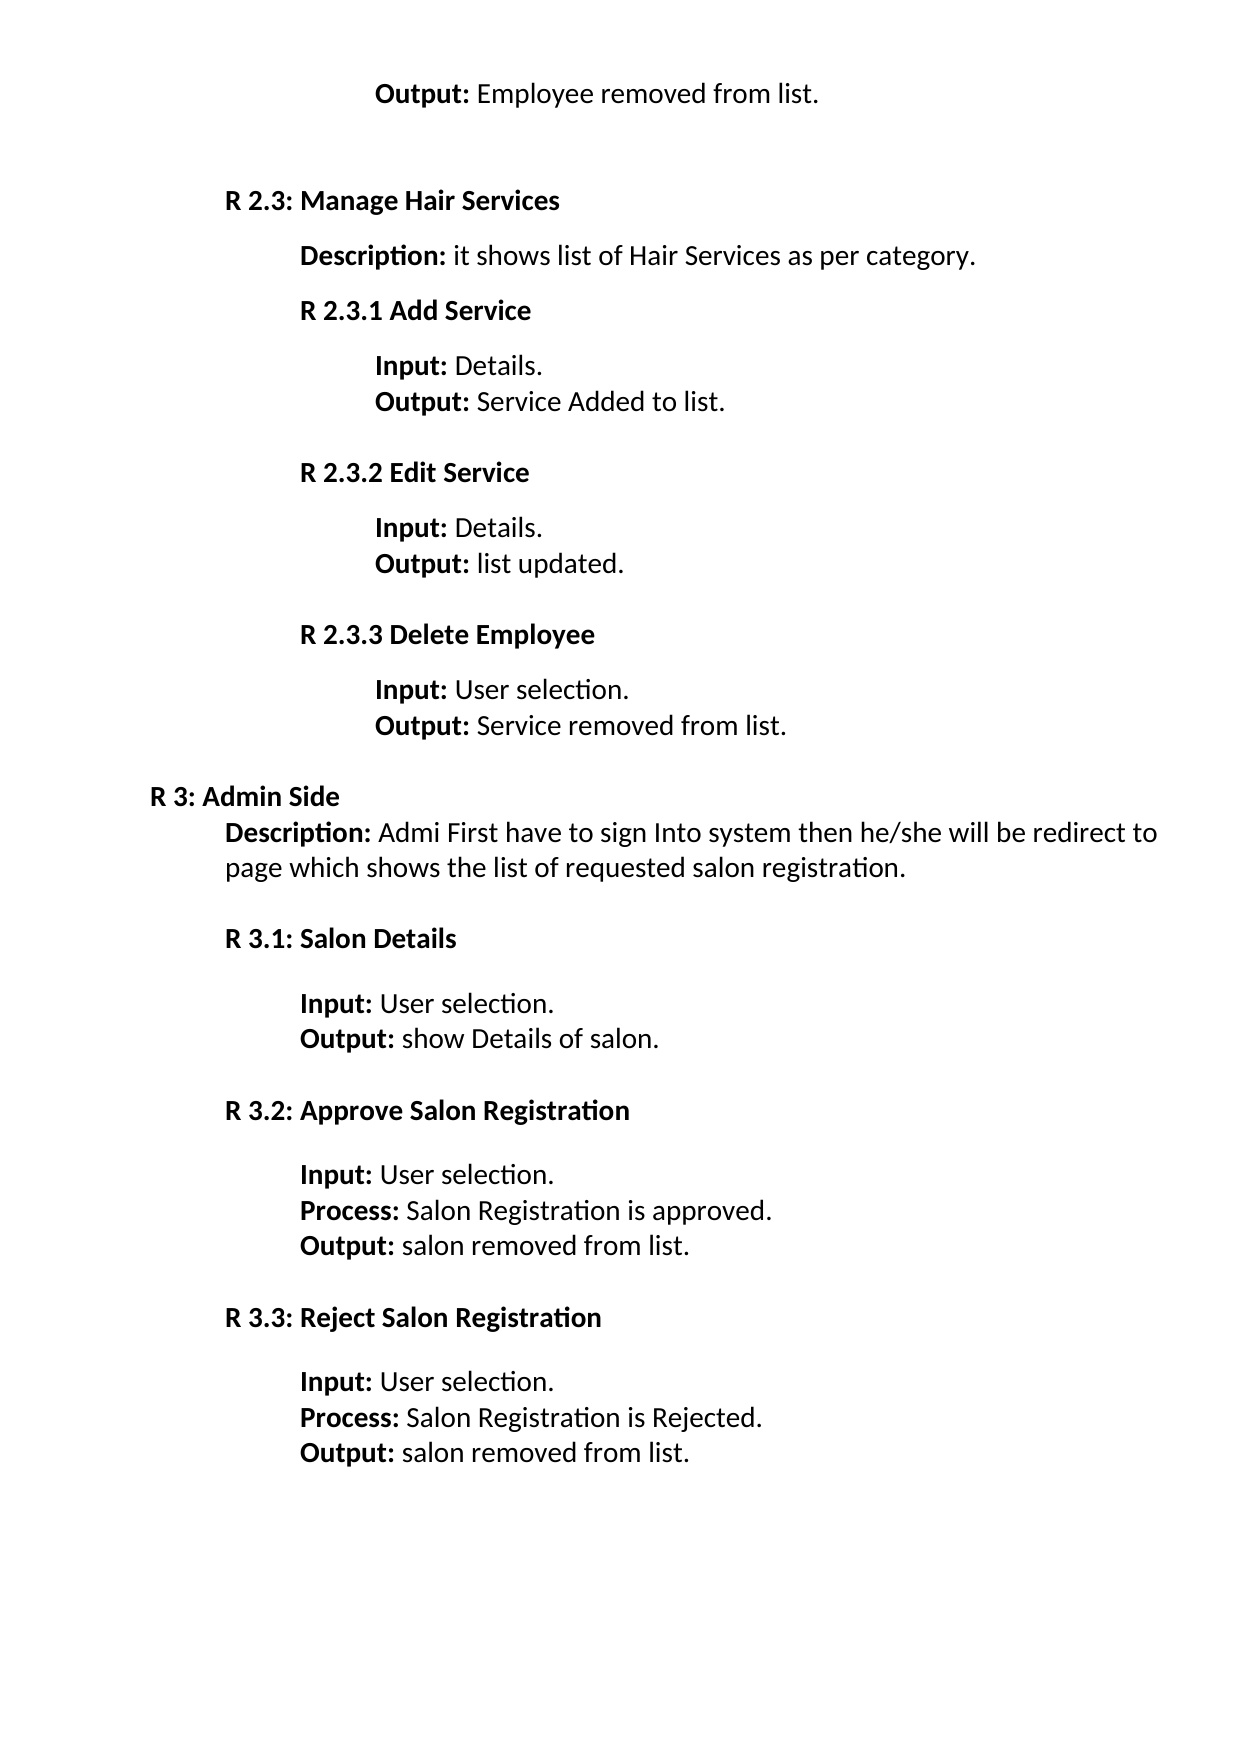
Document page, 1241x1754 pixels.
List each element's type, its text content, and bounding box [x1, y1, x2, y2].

text Output: show Details of salon. [225, 1021, 1165, 1056]
text Output: Service Added to list. [300, 383, 1165, 418]
text Process: Salon Registration is Rejected. [225, 1399, 1165, 1434]
text Output: Employee removed from list. [300, 75, 1165, 111]
text Input: Details. [300, 347, 1165, 383]
text Output: Service removed from list. [300, 707, 1165, 742]
text Input: User selection. [225, 1156, 1165, 1192]
text Input: User selection. [225, 985, 1165, 1021]
text Input: Details. [300, 509, 1165, 545]
text R 2.3.1 Add Service [75, 292, 1165, 328]
text Output: salon removed from list. [225, 1227, 1165, 1263]
text R 2.3: Manage Hair Services [75, 182, 1165, 217]
text Description: it shows list of Hair Services as per category. [75, 237, 1165, 273]
text Input: User selection. [225, 1363, 1165, 1399]
text Input: User selection. [300, 671, 1165, 707]
text R 3.3: Reject Salon Registration [225, 1299, 1165, 1334]
text R 3: Admin Side [75, 778, 1165, 814]
text R 2.3.2 Edit Service [75, 454, 1165, 490]
text Output: salon removed from list. [225, 1434, 1165, 1470]
text R 2.3.3 Delete Employee [75, 616, 1165, 652]
text R 3.1: Salon Details [225, 921, 1165, 956]
text Description: Admi First have to sign Into system then he/she will be redirect to page which shows the list of requested salon registration. [225, 814, 1165, 885]
text Process: Salon Registration is approved. [225, 1192, 1165, 1227]
text Output: list updated. [300, 545, 1165, 580]
text R 3.2: Approve Salon Registration [225, 1092, 1165, 1127]
